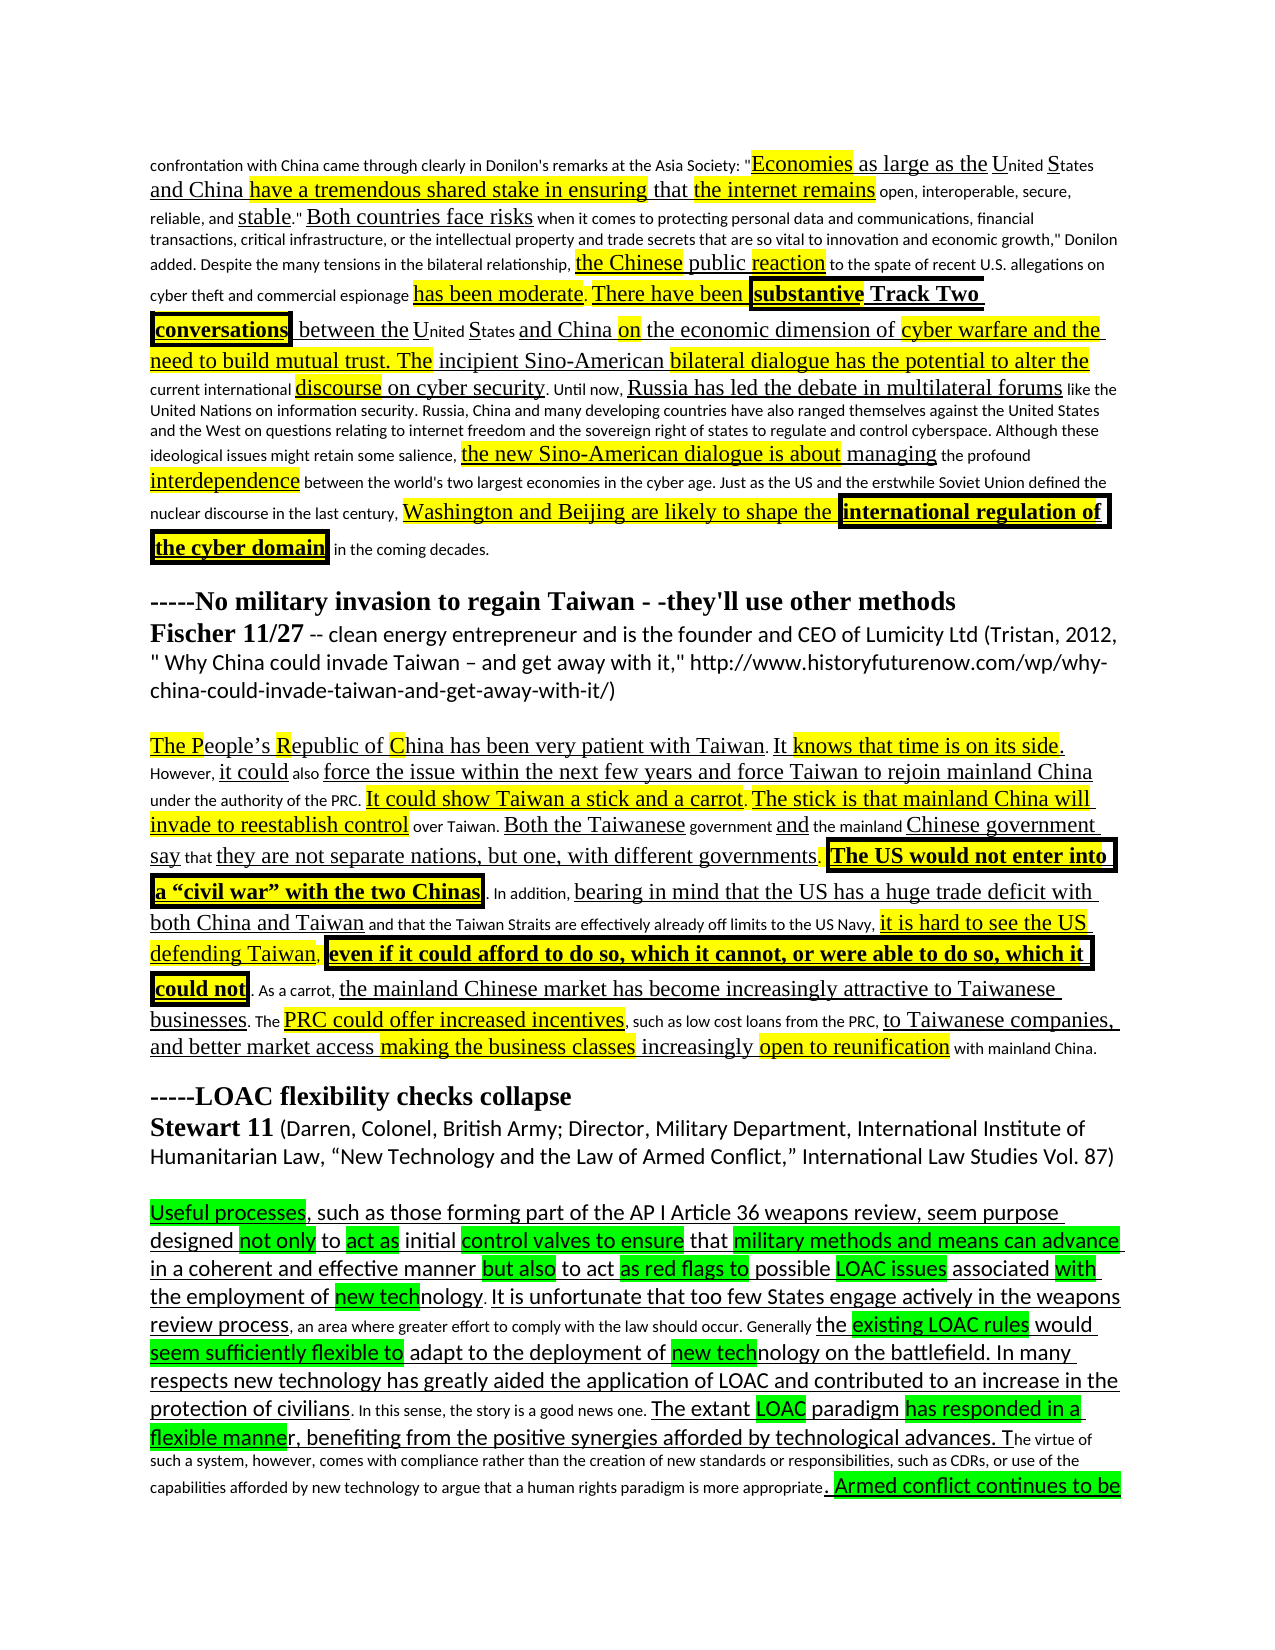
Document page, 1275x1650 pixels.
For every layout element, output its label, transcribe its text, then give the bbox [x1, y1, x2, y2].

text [150, 150, 1125, 565]
subtitle -----No military invasion to regain Taiwan - -they'll use other methods [150, 586, 1125, 617]
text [150, 1252, 1125, 1499]
text Stewart 11 (Darren, Colonel, British Army; Director, Military Department, International Institute of Humanitarian Law, “New Technology and the Law of Armed Conflict,” International Law Studies Vol. 87) [150, 1111, 1125, 1170]
text The People’s Republic of China has been very patient with Taiwan. It knows that time is on its side. However, it could also force the issue within the next few years and force Taiwan to rejoin mainland China under the authority of the PRC. It could show Taiwan a stick and a carrot. The stick is that mainland China will invade to reestablish control over Taiwan. Both the Taiwanese government and the mainland Chinese government say that they are not separate nations, but one, with different governments. The US would not enter into a “civil war” with the two Chinas. In addition, bearing in mind that the US has a huge trade deficit with both China and Taiwan and that the Taiwan Straits are effectively already off limits to the US Navy, it is hard to see the US defending Taiwan, even if it could afford to do so, which it cannot, or were able to do so, which it could not. As a carrot, the mainland Chinese market has become increasingly attractive to Taiwanese businesses. The PRC could offer increased incentives, such as low cost loans from the PRC, to Taiwanese companies, and better market access making the business classes increasingly open to reunification with mainland China. [150, 732, 1125, 1059]
subtitle -----LOAC flexibility checks collapse [150, 1080, 1125, 1111]
text Fischer 11/27 -- clean energy entrepreneur and is the founder and CEO of Lumicity Ltd (Tristan, 2012, " Why China could invade Taiwan – and get away with it," http://www.historyfuturenow.com/wp/why-china-could-invade-taiwan-and-get-away-with-it/) [150, 617, 1125, 704]
